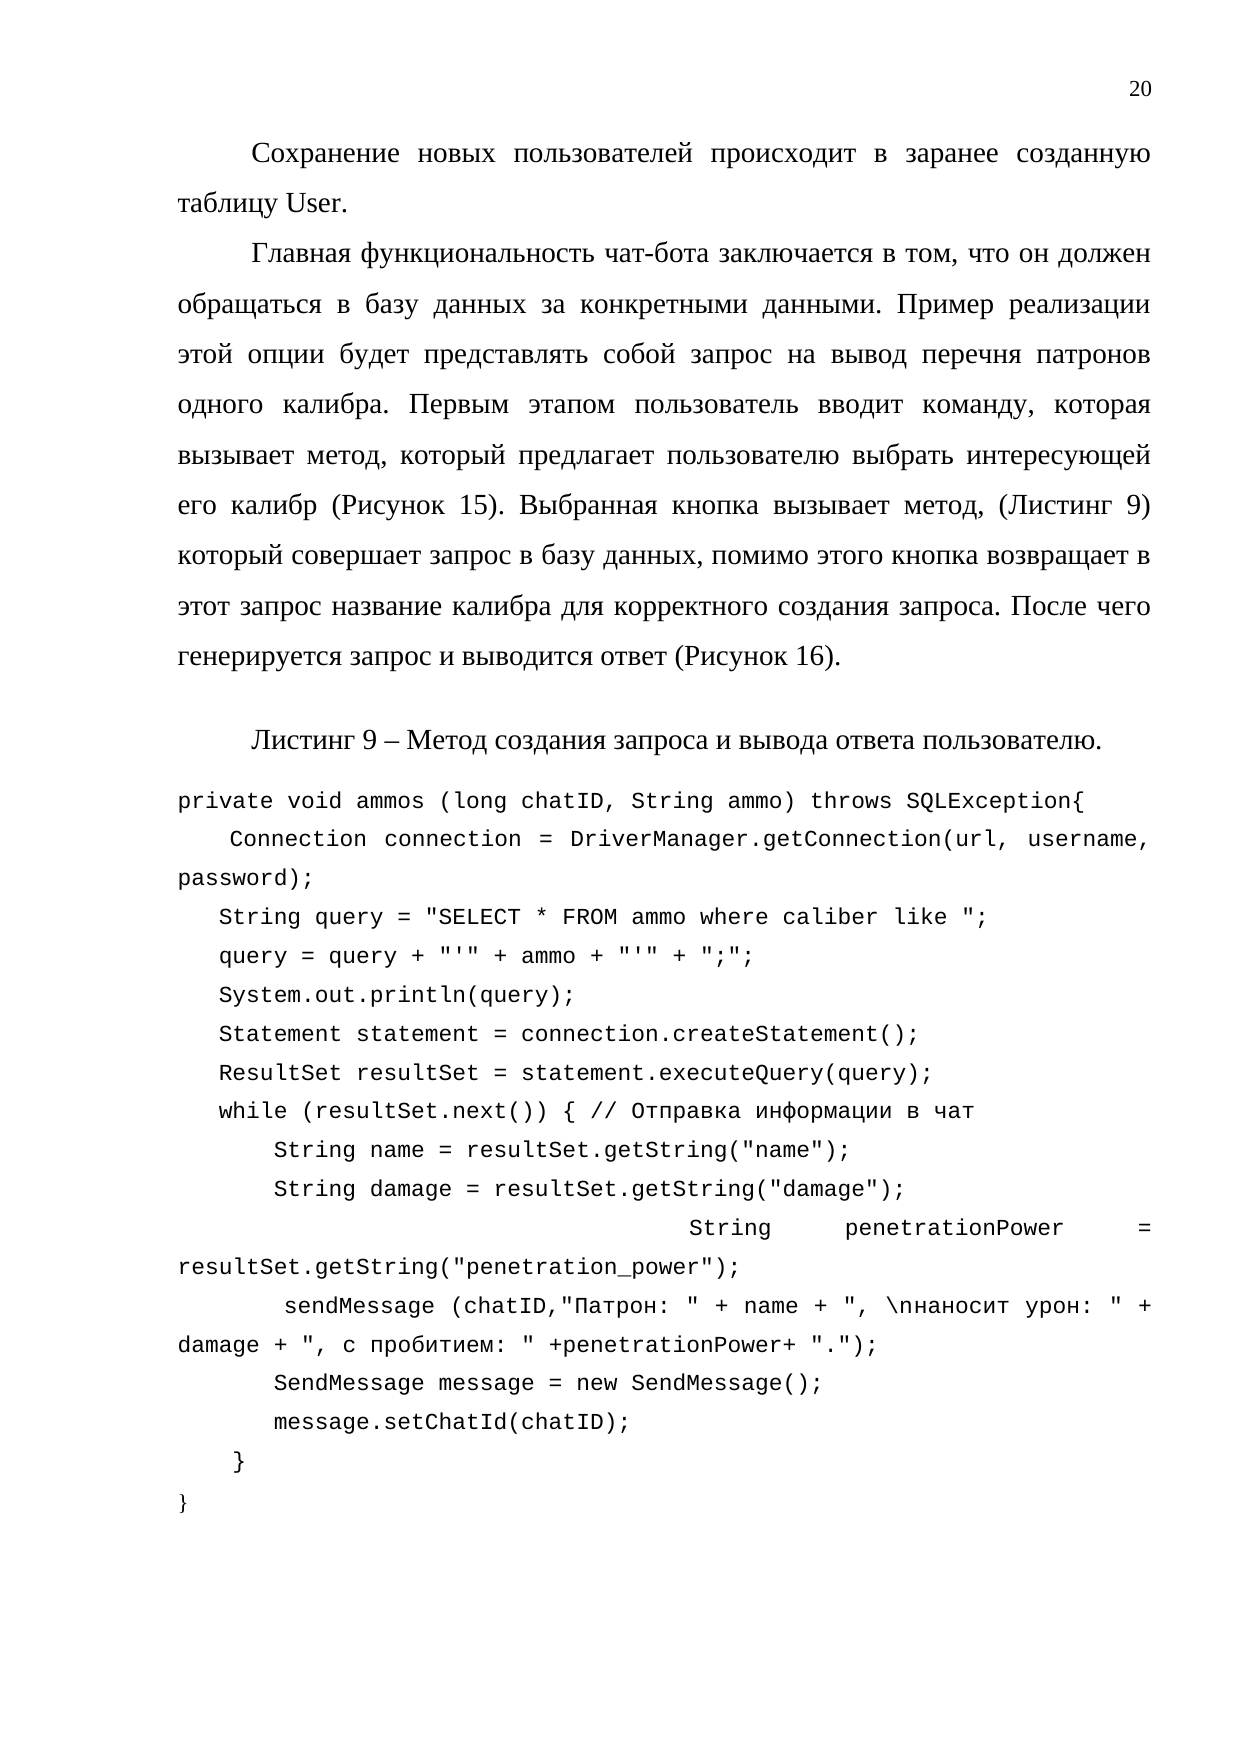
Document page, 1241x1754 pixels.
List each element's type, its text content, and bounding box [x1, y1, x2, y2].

text private void ammos (long chatID, String ammo) throws SQLException{ Connection connection = DriverManager.getConnection(url, username, password); String query = "SELECT * FROM ammo where caliber like "; query = query + "'" + ammo + "'" + ";"; System.out.println(query); Statement statement = connection.createStatement(); ResultSet resultSet = statement.executeQuery(query); while (resultSet.next()) { // Отправка информации в чат String name = resultSet.getString("name"); String damage = resultSet.getString("damage"); String penetrationPower = resultSet.getString("penetration_power"); sendMessage (chatID,"Патрон: " + name + ", \nнаносит урон: " + damage + ", с пробитием: " +penetrationPower+ "."); SendMessage message = new SendMessage(); message.setChatId(chatID); } } [177, 789, 1152, 1515]
text Главная функциональность чат-бота заключается в том, что он должен обращаться в базу данных за конкретными данными. Пример реализации этой опции будет представлять собой запрос на вывод перечня патронов одного калибра. Первым этапом пользователь вводит команду, которая вызывает метод, который предлагает пользователю выбрать интересующей его калибр (Рисунок 15). Выбранная кнопка вызывает метод, (Листинг 9) который совершает запрос в базу данных, помимо этого кнопка возвращает в этот запрос название калибра для корректного создания запроса. После чего генерируется запрос и выводится ответ (Рисунок 16). [177, 236, 1152, 672]
text Сохранение новых пользователей происходит в заранее созданную таблицу User. [177, 135, 1152, 219]
text Листинг 9 – Метод создания запроса и вывода ответа пользователю. [177, 722, 1152, 755]
